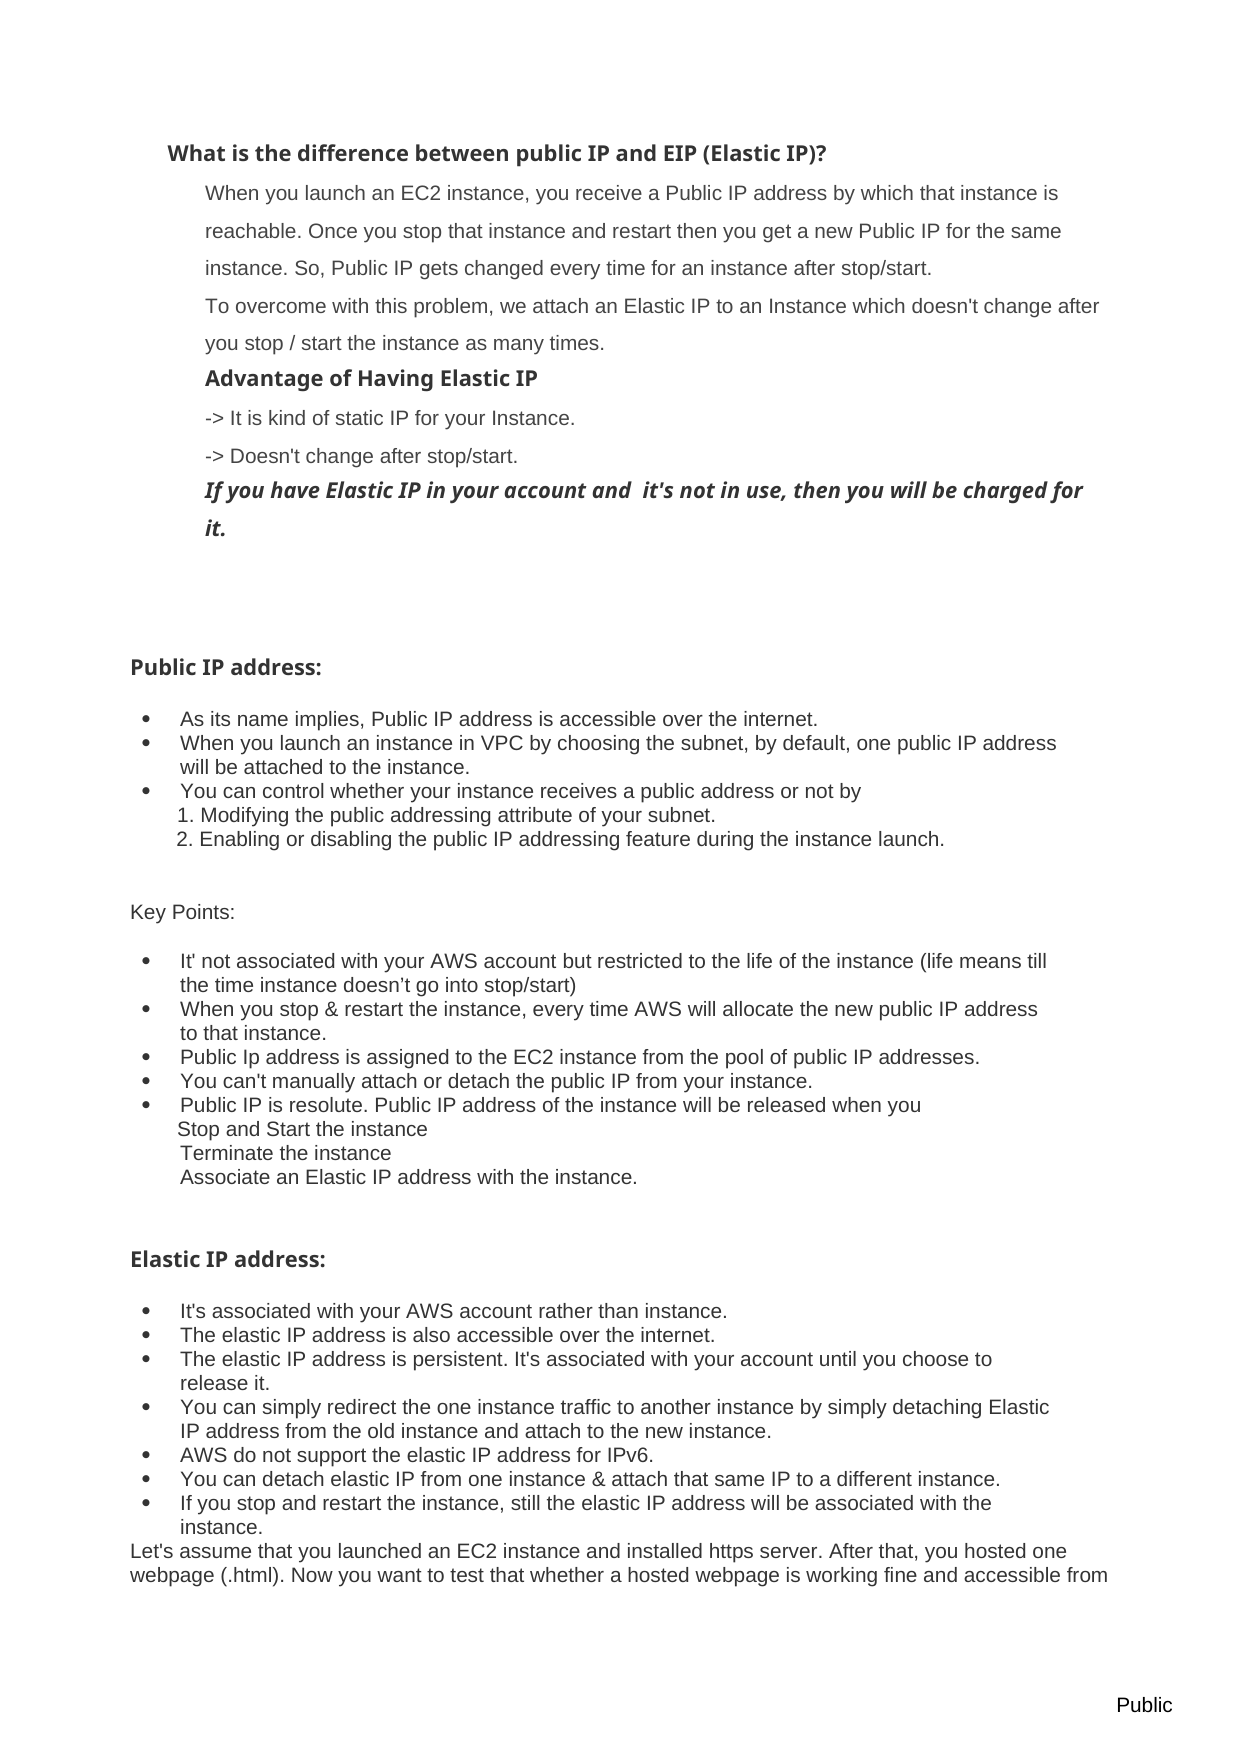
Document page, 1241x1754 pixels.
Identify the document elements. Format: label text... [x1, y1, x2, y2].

text What is the difference between public IP and EIP (Elastic IP)? [167, 130, 1110, 167]
text Public IP address: [130, 652, 1110, 682]
text Key Points: [130, 900, 1110, 924]
list You can detach elastic IP from one instance & attach that same IP to a different instance. [142, 1467, 1060, 1491]
text Associate an Elastic IP address with the instance. [130, 1165, 1060, 1189]
list You can control whether your instance receives a public address or not by [142, 779, 1060, 803]
text When you launch an EC2 instance, you receive a Public IP address by which that instance is reachable. Once you stop that instance and restart then you get a new Public IP for the same instance. So, Public IP gets changed every time for an instance after stop/start. To overcome with this problem, we attach an Elastic IP to an Instance which doesn't change after you stop / start the instance as many times. Advantage of Having Elastic IP -> It is kind of static IP for your Instance. -> Doesn't change after stop/start. If you have Elastic IP in your account and it's not in use, then you will be charged for it. [205, 167, 1110, 542]
list The elastic IP address is persistent. It's associated with your account until you choose to release it. [142, 1347, 1060, 1394]
list The elastic IP address is also accessible over the internet. [142, 1322, 1060, 1347]
list Public Ip address is assigned to the EC2 instance from the pool of public IP addresses. [142, 1045, 1060, 1069]
text 1. Modifying the public addressing attribute of your subnet. [142, 803, 1060, 827]
text Elastic IP address: [130, 1244, 1110, 1273]
text 2. Enabling or disabling the public IP addressing feature during the instance launch. [130, 827, 1060, 851]
list You can't manually attach or detach the public IP from your instance. [142, 1069, 1060, 1093]
list If you stop and restart the instance, still the elastic IP address will be associated with the instance. [142, 1491, 1060, 1539]
list When you launch an instance in VPC by choosing the subnet, by default, one public IP address will be attached to the instance. [142, 731, 1060, 779]
list It's associated with your AWS account rather than instance. [142, 1298, 1060, 1322]
text Stop and Start the instance [142, 1117, 1060, 1141]
list You can simply redirect the one instance traffic to another instance by simply detaching Elastic IP address from the old instance and attach to the new instance. [142, 1394, 1060, 1443]
text Terminate the instance [142, 1141, 1060, 1165]
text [130, 1539, 1110, 1587]
list Public IP is resolute. Public IP address of the instance will be released when you [142, 1093, 1060, 1117]
list When you stop & restart the instance, every time AWS will allocate the new public IP address to that instance. [142, 997, 1060, 1045]
list As its name implies, Public IP address is accessible over the internet. [142, 707, 1060, 731]
list It' not associated with your AWS account but restricted to the life of the instance (life means till the time instance doesn’t go into stop/start) [142, 949, 1060, 997]
list AWS do not support the elastic IP address for IPv6. [142, 1443, 1060, 1467]
